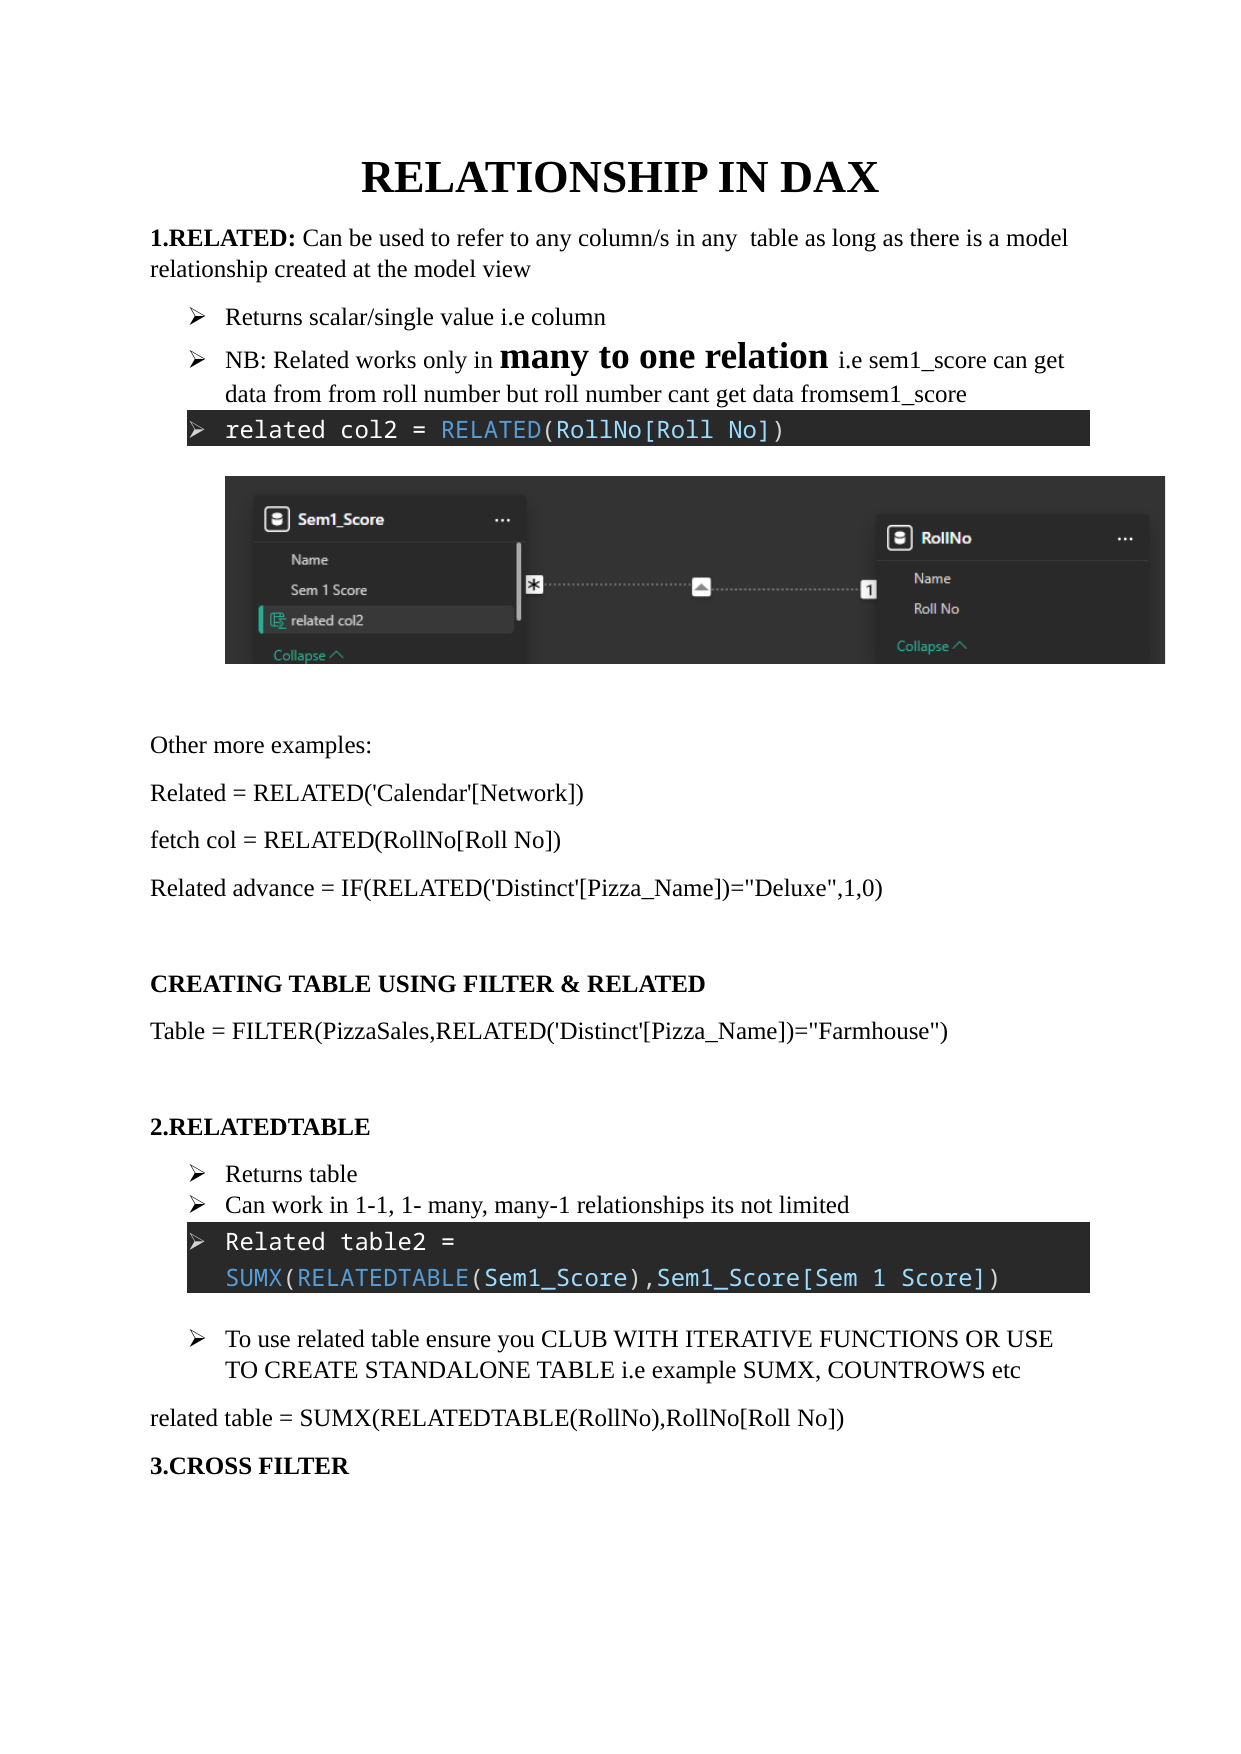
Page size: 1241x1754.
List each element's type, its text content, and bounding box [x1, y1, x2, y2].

text Other more examples: [150, 730, 1090, 759]
text 2.RELATEDTABLE [150, 1112, 1090, 1141]
text Related advance = IF(RELATED('Distinct'[Pizza_Name])="Deluxe",1,0) [150, 873, 1090, 902]
list Returns table [187, 1159, 1090, 1188]
text Related = RELATED('Calendar'[Network]) [150, 778, 1090, 807]
text related table = SUMX(RELATEDTABLE(RollNo),RollNo[Roll No]) [150, 1403, 1090, 1432]
text CREATING TABLE USING FILTER & RELATED [150, 969, 1090, 997]
text RELATIONSHIP IN DAX [150, 150, 1090, 203]
list Related table2 = SUMX(RELATEDTABLE(Sem1_Score),Sem1_Score[Sem 1 Score]) [187, 1222, 1090, 1293]
list Returns scalar/single value i.e column [187, 302, 1090, 331]
list Can work in 1-1, 1- many, many-1 relationships its not limited [187, 1191, 1090, 1219]
picture [225, 476, 1166, 664]
list related col2 = RELATED(RollNo[Roll No]) [187, 410, 1090, 446]
text fetch col = RELATED(RollNo[Roll No]) [150, 826, 1090, 854]
list NB: Related works only in many to one relation i.e sem1_score can get data from from roll number but roll number cant get data fromsem1_score [187, 333, 1090, 407]
text 1.RELATED: Can be used to refer to any column/s in any table as long as there is a model relationship created at the model view [150, 223, 1090, 283]
list To use related table ensure you CLUB WITH ITERATIVE FUNCTIONS OR USE TO CREATE STANDALONE TABLE i.e example SUMX, COUNTROWS etc [187, 1324, 1090, 1384]
text 3.CROSS FILTER [150, 1451, 1090, 1480]
text Table = FILTER(PizzaSales,RELATED('Distinct'[Pizza_Name])="Farmhouse") [150, 1016, 1090, 1045]
